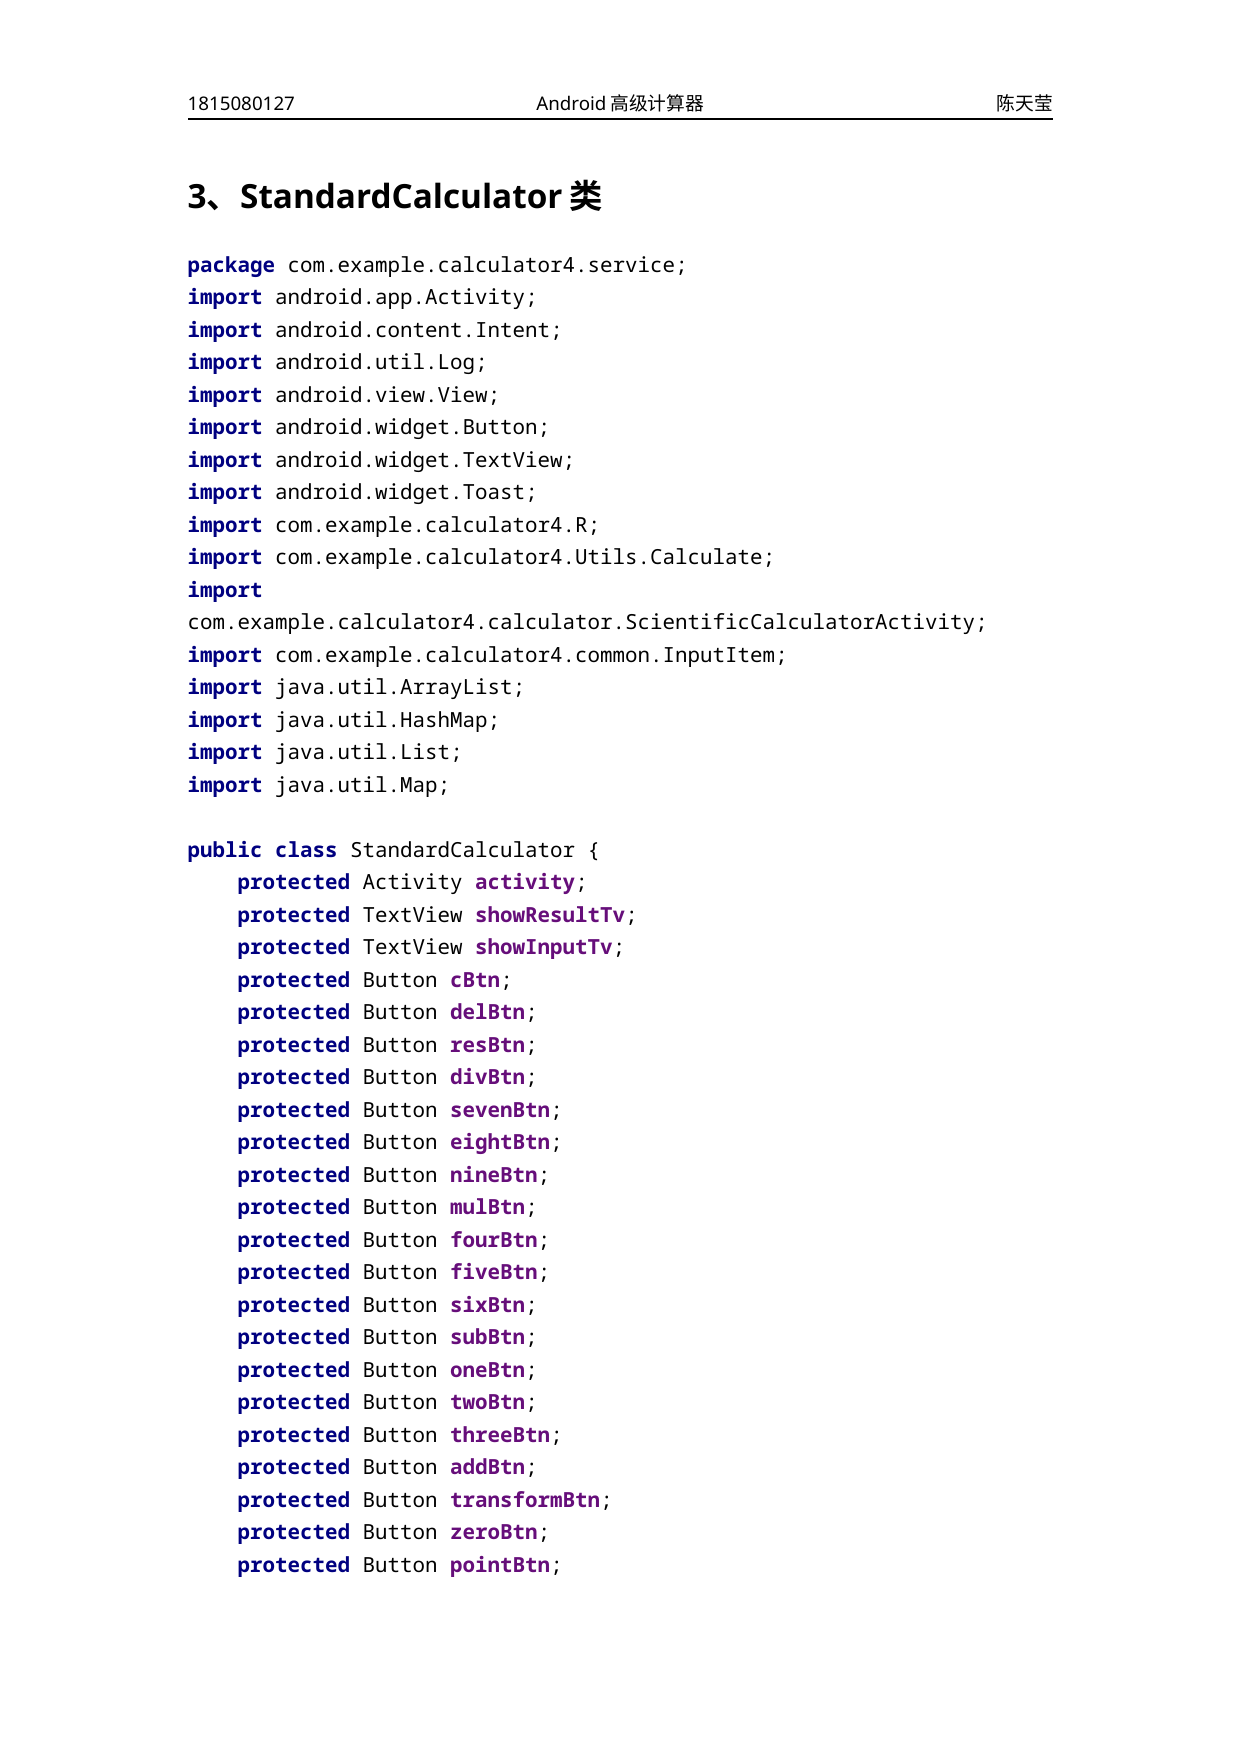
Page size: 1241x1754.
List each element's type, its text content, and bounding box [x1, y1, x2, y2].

text package com.example.calculator4.service; import android.app.Activity; import android.content.Intent; import android.util.Log; import android.view.View; import android.widget.Button; import android.widget.TextView; import android.widget.Toast; import com.example.calculator4.R; import com.example.calculator4.Utils.Calculate; import com.example.calculator4.calculator.ScientificCalculatorActivity; import com.example.calculator4.common.InputItem; import java.util.ArrayList; import java.util.HashMap; import java.util.List; import java.util.Map; [187, 248, 1053, 800]
subtitle 3、StandardCalculator类 [187, 162, 1053, 227]
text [187, 800, 1053, 1580]
